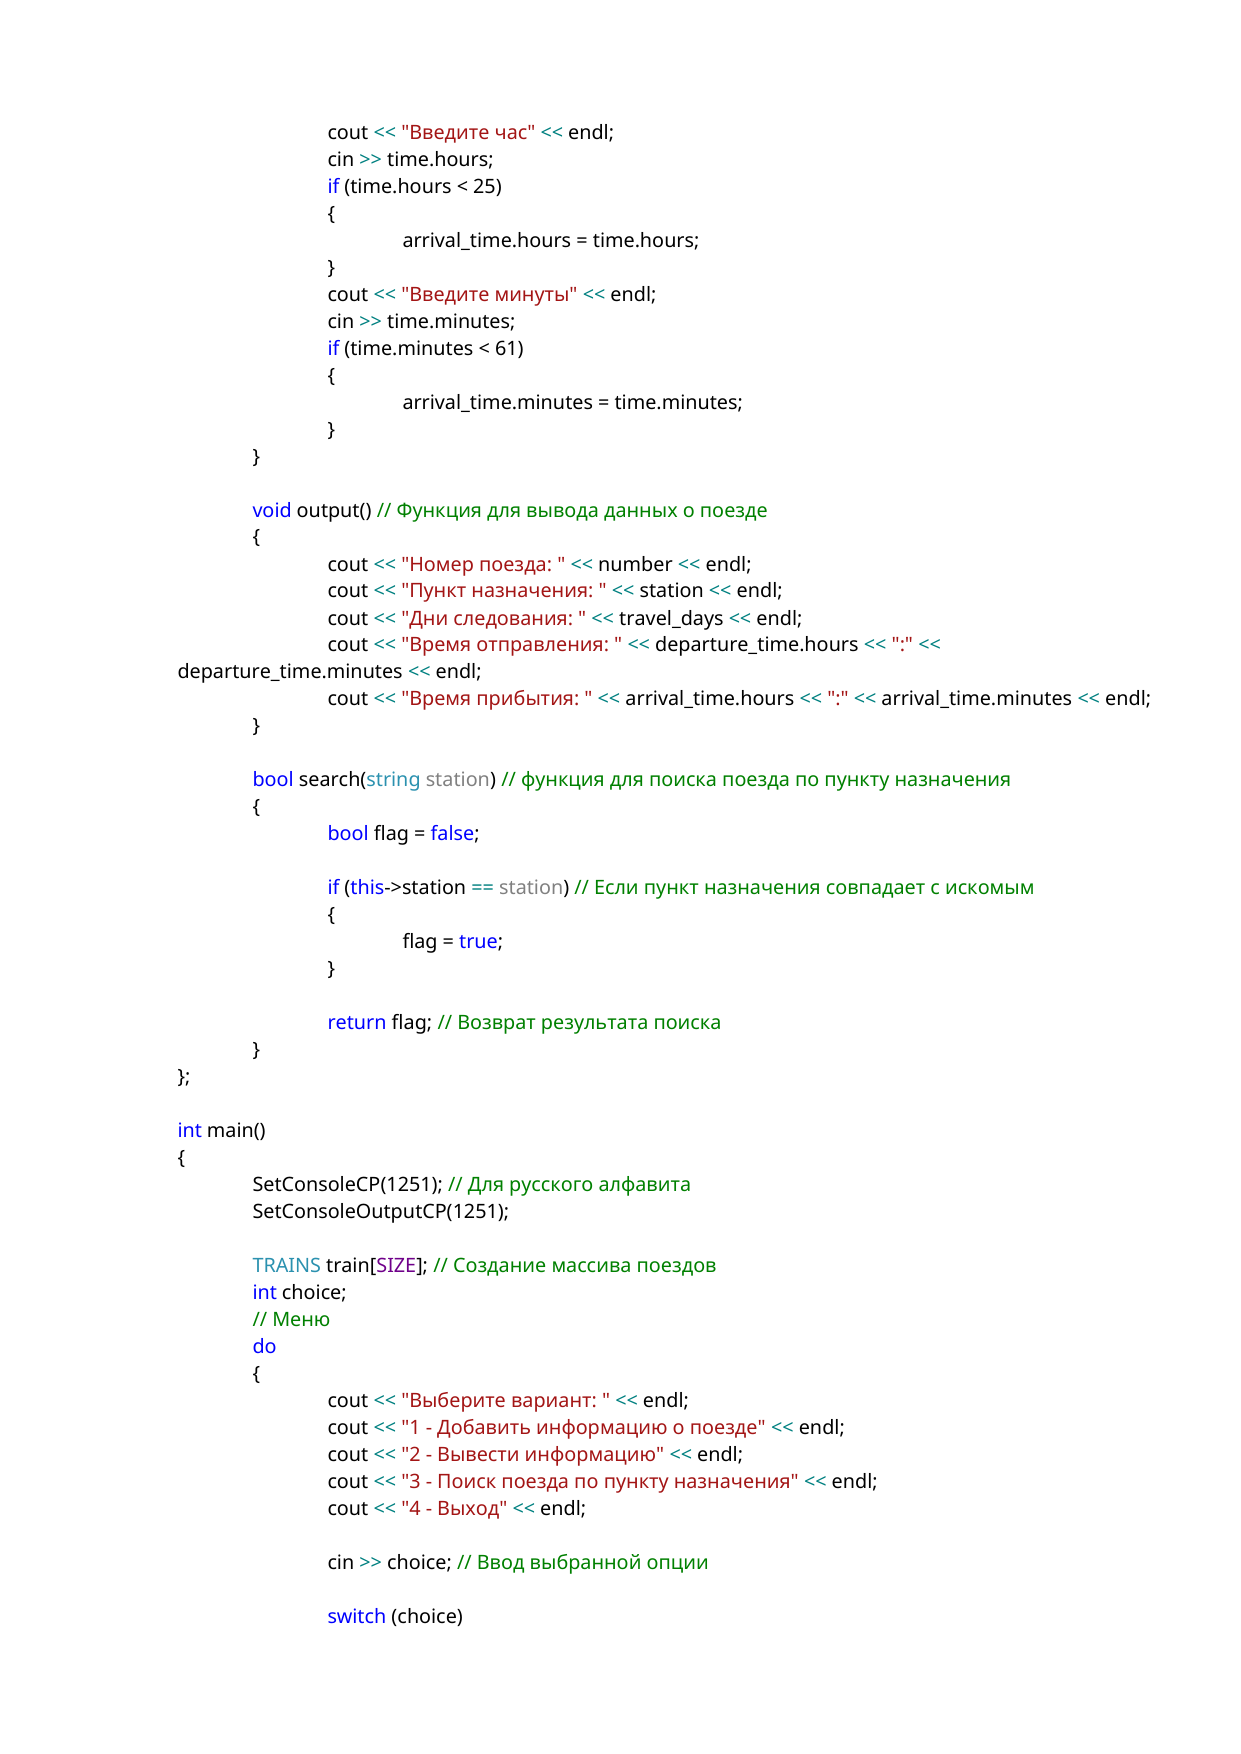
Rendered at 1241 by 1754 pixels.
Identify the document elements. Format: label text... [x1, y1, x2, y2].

text cin >> time.minutes; [177, 307, 1152, 334]
text { [177, 1359, 1152, 1386]
text } [177, 415, 1152, 442]
text { [177, 361, 1152, 388]
text cin >> choice; // Ввод выбранной опции [177, 1548, 1152, 1575]
text arrival_time.hours = time.hours; [177, 226, 1152, 253]
text SetConsoleOutputCP(1251); [177, 1197, 1152, 1224]
text { [177, 901, 1152, 927]
text } [177, 442, 1152, 469]
text void output() // Функция для вывода данных о поезде [177, 496, 1152, 523]
text flag = true; [177, 927, 1152, 954]
text TRAINS train[SIZE]; // Создание массива поездов [177, 1251, 1152, 1278]
text // Меню [177, 1305, 1152, 1332]
text bool search(string station) // функция для поиска поезда по пункту назначения [177, 766, 1152, 793]
text }; [177, 1062, 1152, 1089]
text cout << "Дни следования: " << travel_days << endl; [177, 604, 1152, 631]
text cout << "3 - Поиск поезда по пункту назначения" << endl; [177, 1467, 1152, 1494]
text do [177, 1332, 1152, 1359]
text cout << "Время отправления: " << departure_time.hours << ":" << departure_time.minutes << endl; [177, 631, 1152, 685]
text { [177, 793, 1152, 819]
text } [177, 954, 1152, 981]
text { [177, 1143, 1152, 1170]
text bool flag = false; [177, 819, 1152, 847]
text int main() [177, 1116, 1152, 1143]
text cout << "1 - Добавить информацию о поезде" << endl; [177, 1413, 1152, 1440]
text return flag; // Возврат результата поиска [177, 1008, 1152, 1035]
text cout << "2 - Вывести информацию" << endl; [177, 1440, 1152, 1467]
text if (this->station == station) // Если пункт назначения совпадает с искомым [177, 873, 1152, 901]
text if (time.minutes < 61) [177, 334, 1152, 361]
text switch (choice) [177, 1602, 1152, 1629]
text cout << "4 - Выход" << endl; [177, 1494, 1152, 1521]
text } [177, 253, 1152, 280]
text cout << "Введите минуты" << endl; [177, 280, 1152, 307]
text cout << "Введите час" << endl; [177, 118, 1152, 145]
text { [177, 199, 1152, 226]
text cout << "Пункт назначения: " << station << endl; [177, 577, 1152, 604]
text cin >> time.hours; [177, 145, 1152, 172]
text { [177, 523, 1152, 550]
text arrival_time.minutes = time.minutes; [177, 388, 1152, 415]
text } [177, 712, 1152, 739]
text if (time.hours < 25) [177, 172, 1152, 199]
text SetConsoleCP(1251); // Для русского алфавита [177, 1170, 1152, 1197]
text } [177, 1035, 1152, 1062]
text cout << "Выберите вариант: " << endl; [177, 1386, 1152, 1413]
text cout << "Время прибытия: " << arrival_time.hours << ":" << arrival_time.minutes << endl; [177, 685, 1152, 712]
text int choice; [177, 1278, 1152, 1305]
text cout << "Номер поезда: " << number << endl; [177, 550, 1152, 577]
